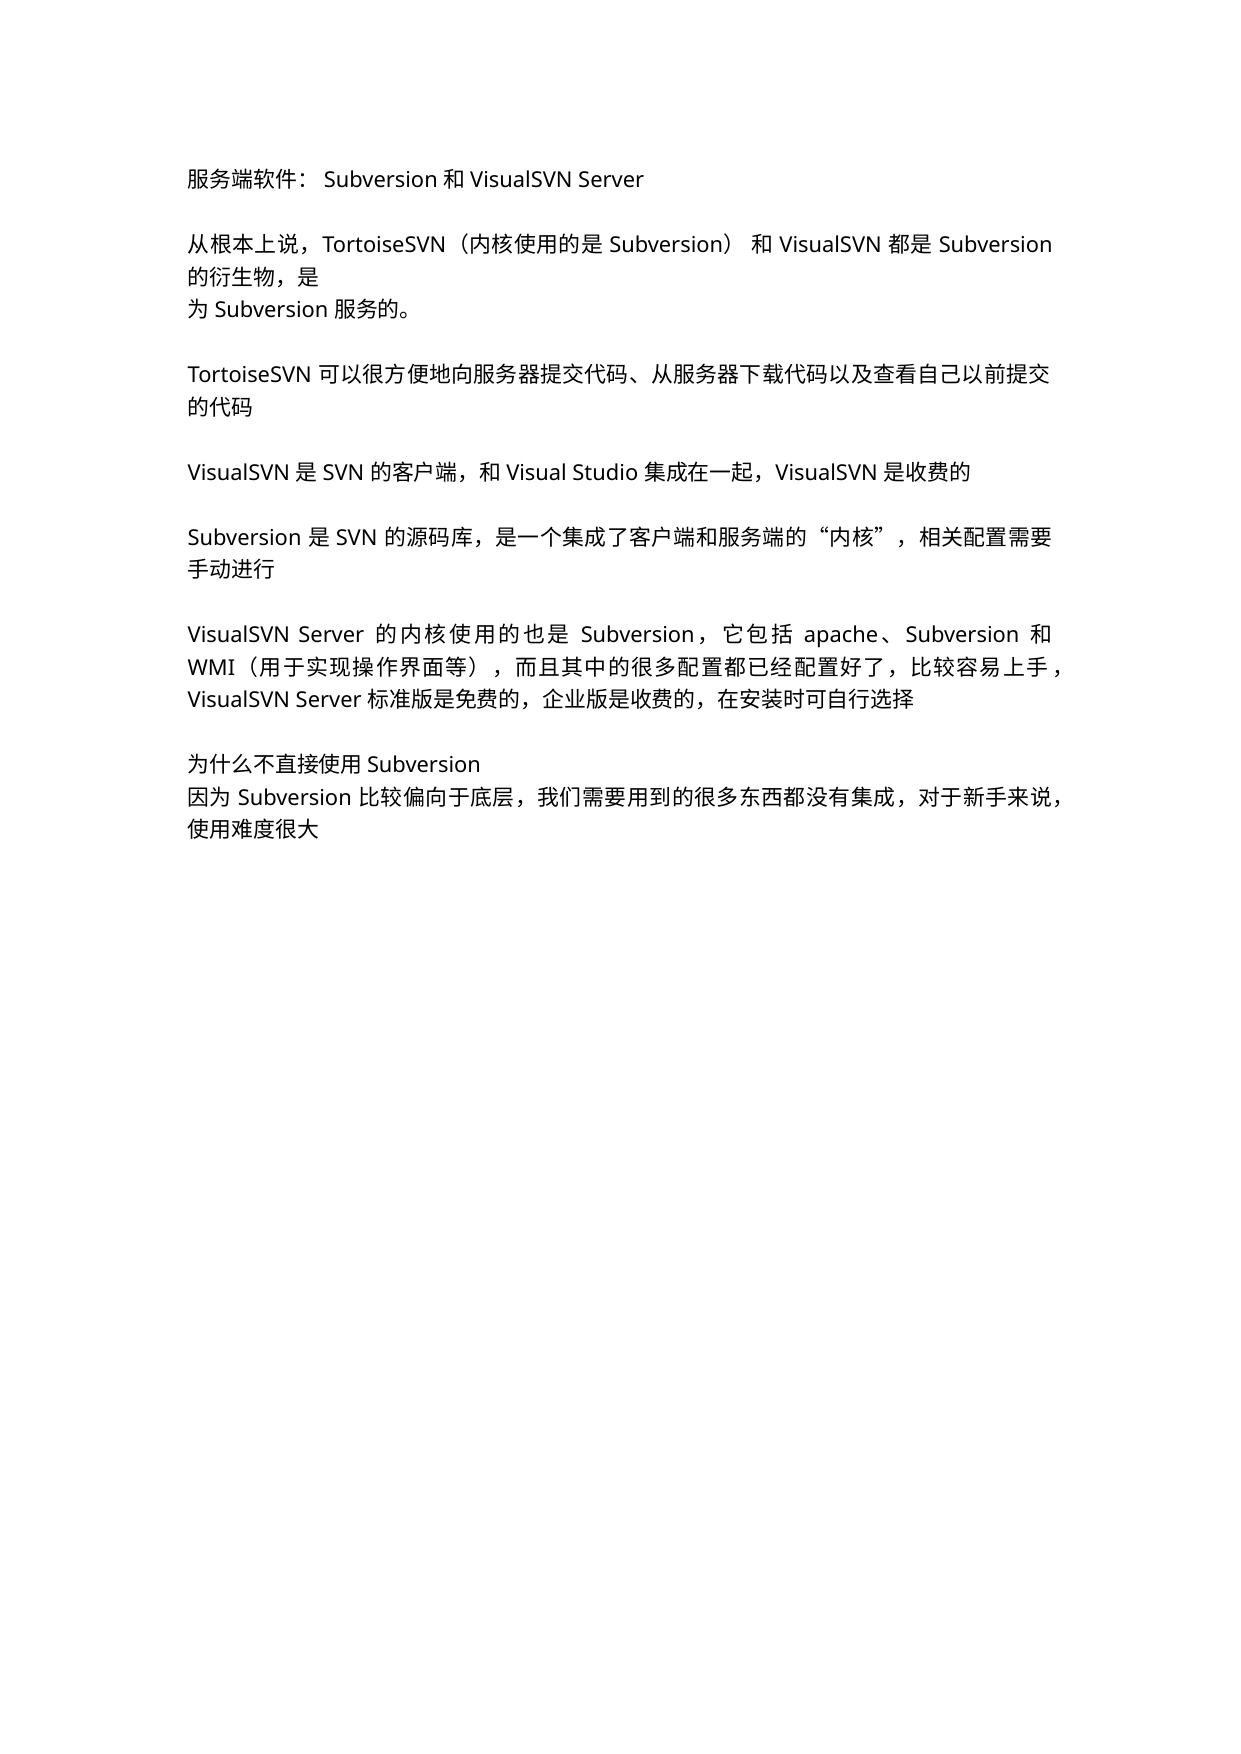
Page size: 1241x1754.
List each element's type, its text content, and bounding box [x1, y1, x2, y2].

text 服务端软件： Subversion 和 VisualSVN Server [187, 162, 1053, 194]
text 为什么不直接使用Subversion [187, 747, 1053, 779]
text 从根本上说，TortoiseSVN（内核使用的是 Subversion） 和 VisualSVN 都是 Subversion 的衍生物，是 [187, 227, 1053, 292]
text 为 Subversion 服务的。 [187, 292, 1053, 324]
text VisualSVN 是 SVN 的客户端，和 Visual Studio 集成在一起，VisualSVN 是收费的 [187, 454, 1053, 487]
text 因为 Subversion 比较偏向于底层，我们需要用到的很多东西都没有集成，对于新手来说，使用难度很大 [187, 779, 1053, 844]
text TortoiseSVN 可以很方便地向服务器提交代码、从服务器下载代码以及查看自己以前提交的代码 [187, 357, 1053, 422]
text VisualSVN Server 的内核使用的也是 Subversion，它包括 apache、Subversion 和 WMI（用于实现操作界面等），而且其中的很多配置都已经配置好了，比较容易上手，VisualSVN Server 标准版是免费的，企业版是收费的，在安装时可自行选择 [187, 617, 1053, 714]
text Subversion 是 SVN 的源码库，是一个集成了客户端和服务端的“内核”，相关配置需要手动进行 [187, 519, 1053, 584]
